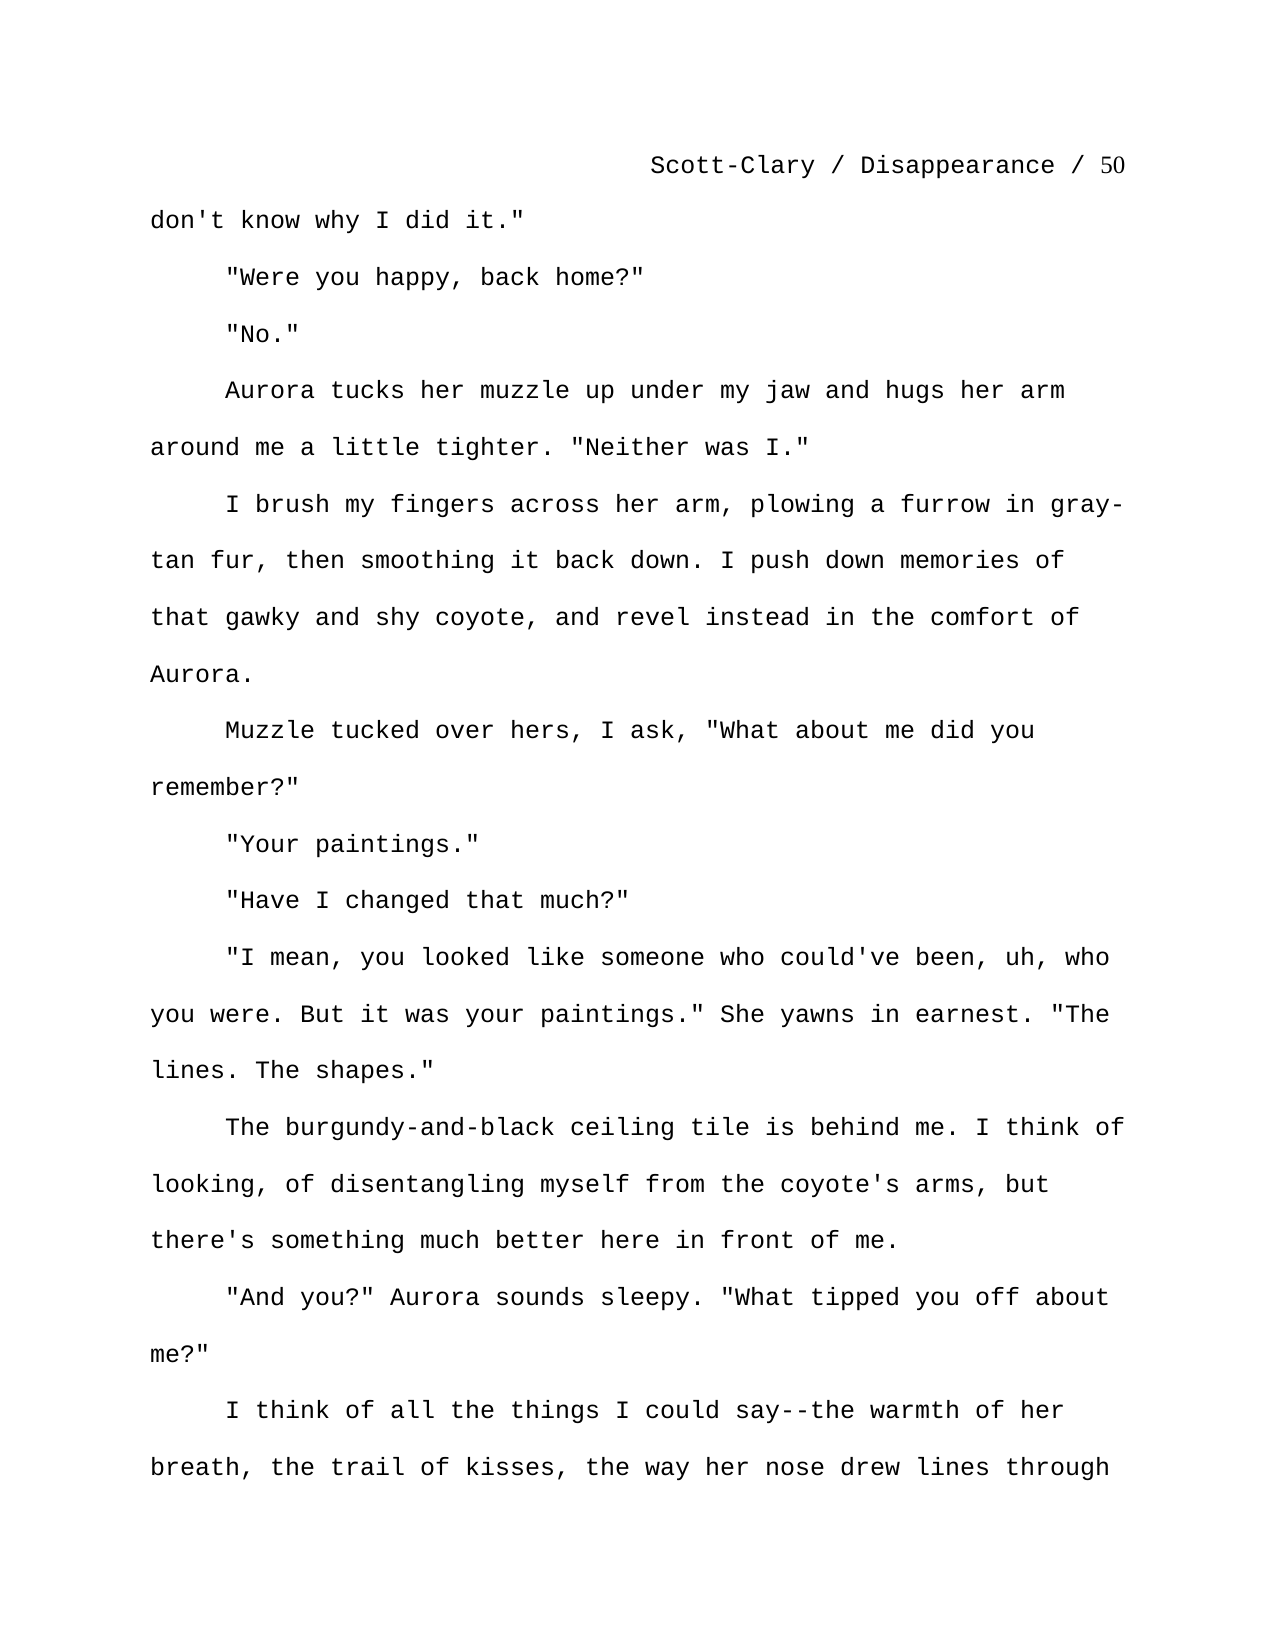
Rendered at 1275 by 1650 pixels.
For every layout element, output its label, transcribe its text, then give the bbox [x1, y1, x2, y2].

text I brush my fingers across her arm, plowing a furrow in gray-tan fur, then smoothing it back down. I push down memories of that gawky and shy coyote, and revel instead in the comfort of Aurora. [150, 491, 1125, 689]
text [150, 208, 1125, 236]
text "And you?" Aurora sounds sleepy. "What tipped you off about me?" [150, 1284, 1125, 1369]
text "Were you happy, back home?" [150, 264, 1125, 293]
text Aurora tucks her muzzle up under my jaw and hugs her arm around me a little tighter. "Neither was I." [150, 378, 1125, 463]
text "Your paintings." [150, 831, 1125, 859]
text "Have I changed that much?" [150, 888, 1125, 916]
text "I mean, you looked like someone who could've been, uh, who you were. But it was your paintings." She yawns in earnest. "The lines. The shapes." [150, 944, 1125, 1086]
text "No." [150, 321, 1125, 349]
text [150, 1398, 1125, 1483]
text Muzzle tucked over hers, I ask, "What about me did you remember?" [150, 718, 1125, 803]
text The burgundy-and-black ceiling tile is behind me. I think of looking, of disentangling myself from the coyote's arms, but there's something much better here in front of me. [150, 1114, 1125, 1256]
